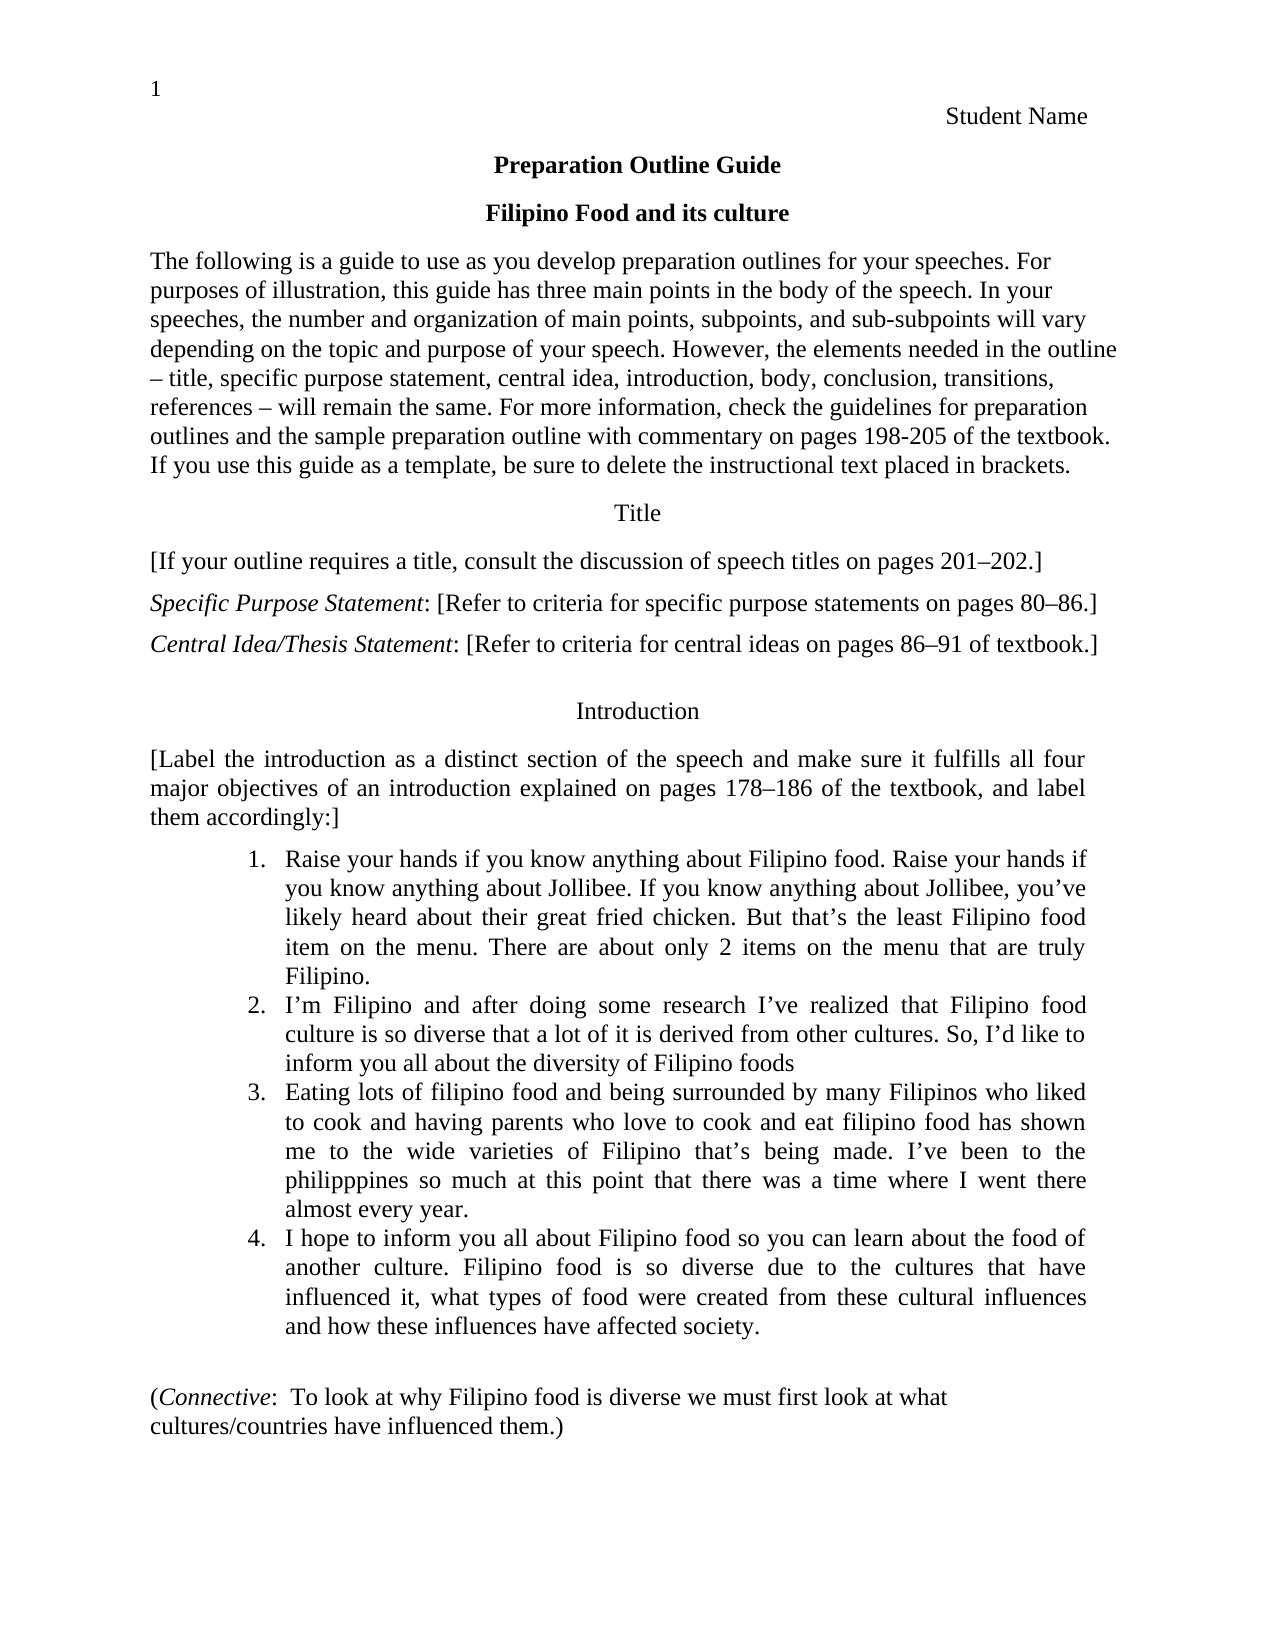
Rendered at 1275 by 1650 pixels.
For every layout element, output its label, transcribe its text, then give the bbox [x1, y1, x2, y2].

list Raise your hands if you know anything about Filipino food. Raise your hands if you know anything about Jollibee. If you know anything about Jollibee, you’ve likely heard about their great fried chicken. But that’s the least Filipino food item on the menu. There are about only 2 items on the menu that are truly Filipino. [247, 844, 1087, 989]
text Central Idea/Thesis Statement: [Refer to criteria for central ideas on pages 86–91 of textbook.] [150, 629, 1125, 658]
list I’m Filipino and after doing some research I’ve realized that Filipino food culture is so diverse that a lot of it is derived from other cultures. So, I’d like to inform you all about the diversity of Filipino foods [247, 989, 1087, 1077]
text The following is a guide to use as you develop preparation outlines for your speeches. For purposes of illustration, this guide has three main points in the body of the speech. In your speeches, the number and organization of main points, subpoints, and sub-subpoints will vary depending on the topic and purpose of your speech. However, the elements needed in the outline – title, specific purpose statement, central idea, introduction, body, conclusion, transitions, references – will remain the same. For more information, check the guidelines for preparation outlines and the sample preparation outline with commentary on pages 198-205 of the textbook. If you use this guide as a template, be sure to delete the instructional text placed in brackets. [150, 246, 1125, 479]
list I hope to inform you all about Filipino food so you can learn about the food of another culture. Filipino food is so diverse due to the cultures that have influenced it, what types of food were created from these cultural influences and how these influences have affected society. [247, 1223, 1087, 1339]
text (Connective: To look at why Filipino food is diverse we must first look at what cultures/countries have influenced them.) [150, 1352, 1125, 1439]
text Preparation Outline Guide [150, 150, 1125, 179]
list Eating lots of filipino food and being surrounded by many Filipinos who liked to cook and having parents who love to cook and eat filipino food has shown me to the wide varieties of Filipino that’s being made. I’ve been to the philipppines so much at this point that there was a time where I went there almost every year. [247, 1077, 1087, 1223]
text Filipino Food and its culture [150, 198, 1125, 227]
text [If your outline requires a title, consult the discussion of speech titles on pages 201–202.] [150, 546, 1087, 575]
text Introduction [150, 696, 1125, 725]
text Title [150, 498, 1125, 527]
text [Label the introduction as a distinct section of the speech and make sure it fulfills all four major objectives of an introduction explained on pages 178–186 of the textbook, and label them accordingly:] [150, 744, 1087, 831]
text Specific Purpose Statement: [Refer to criteria for specific purpose statements on pages 80–86.] [150, 587, 1125, 617]
